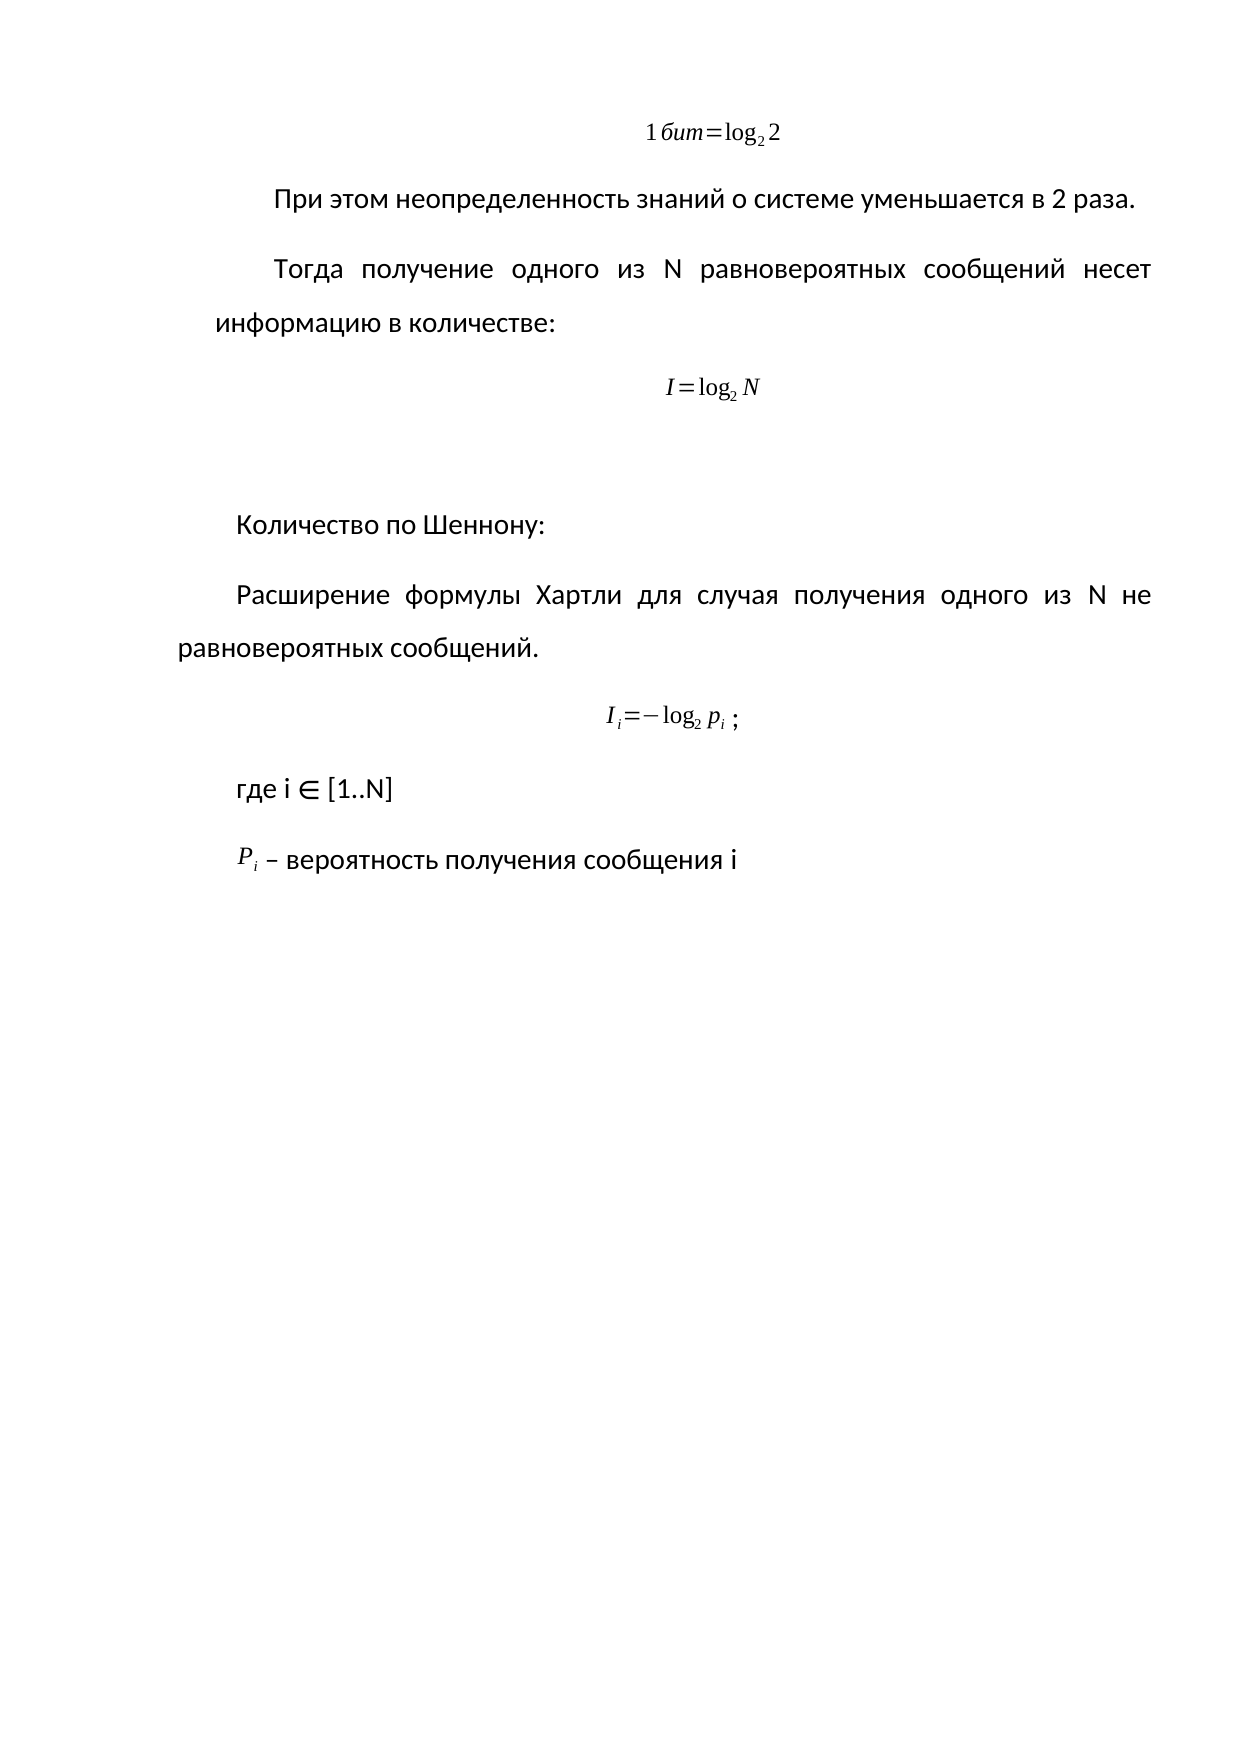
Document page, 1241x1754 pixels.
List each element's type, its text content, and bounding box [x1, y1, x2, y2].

text Тогда получение одного из N равновероятных сообщений несет информацию в количестве: [215, 250, 1152, 339]
text При этом неопределенность знаний о системе уменьшается в 2 раза. [215, 180, 1152, 216]
text Количество по Шеннону: [177, 506, 1152, 541]
text где i ∈ [1..N] [177, 770, 1152, 806]
text Расширение формулы Хартли для случая получения одного из N не равновероятных сообщений. [177, 576, 1152, 665]
text – вероятность получения сообщения i [177, 841, 1152, 876]
text ; [546, 699, 1152, 735]
